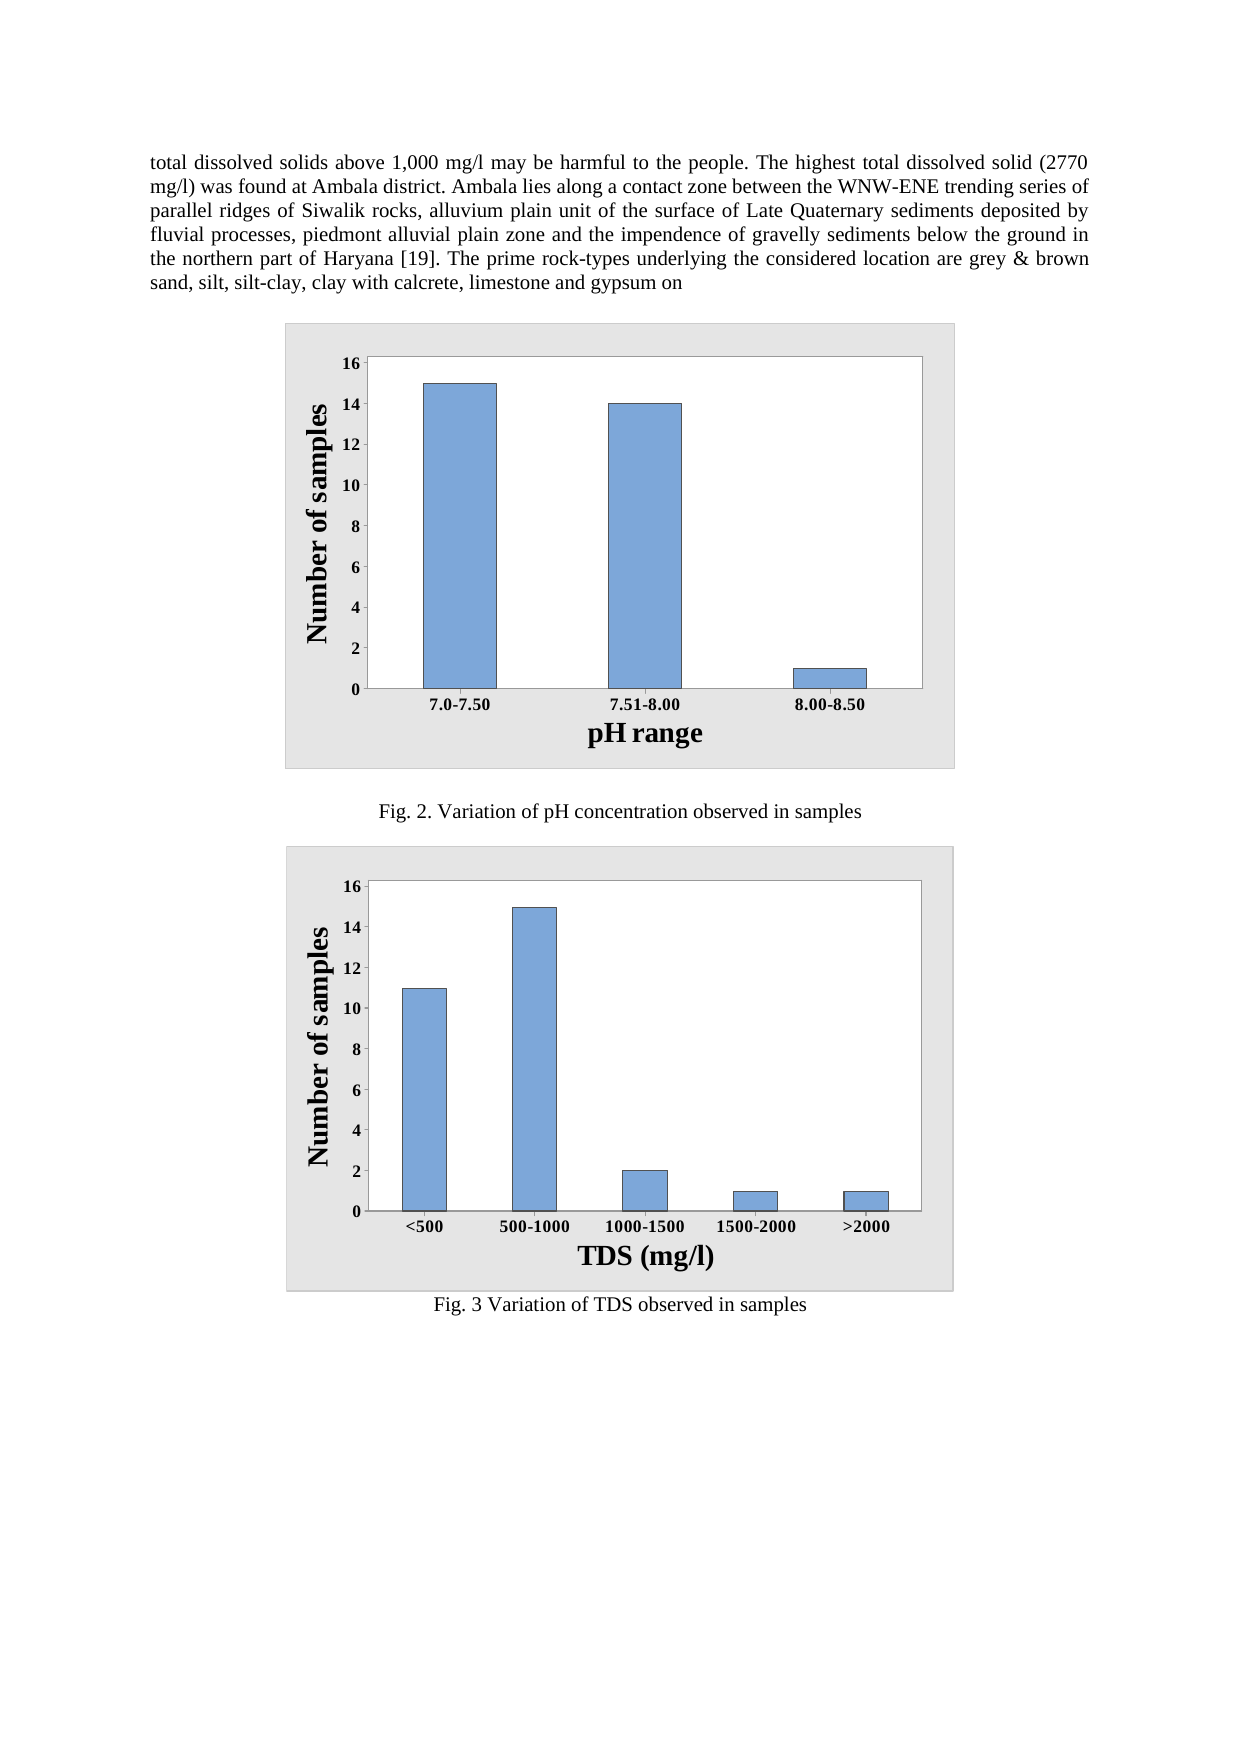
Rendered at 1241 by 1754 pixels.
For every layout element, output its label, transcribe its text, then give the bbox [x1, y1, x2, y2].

text Fig. 3 Variation of TDS observed in samples [150, 1292, 1090, 1316]
text Fig. 2. Variation of pH concentration observed in samples [150, 799, 1090, 823]
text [150, 150, 1090, 294]
